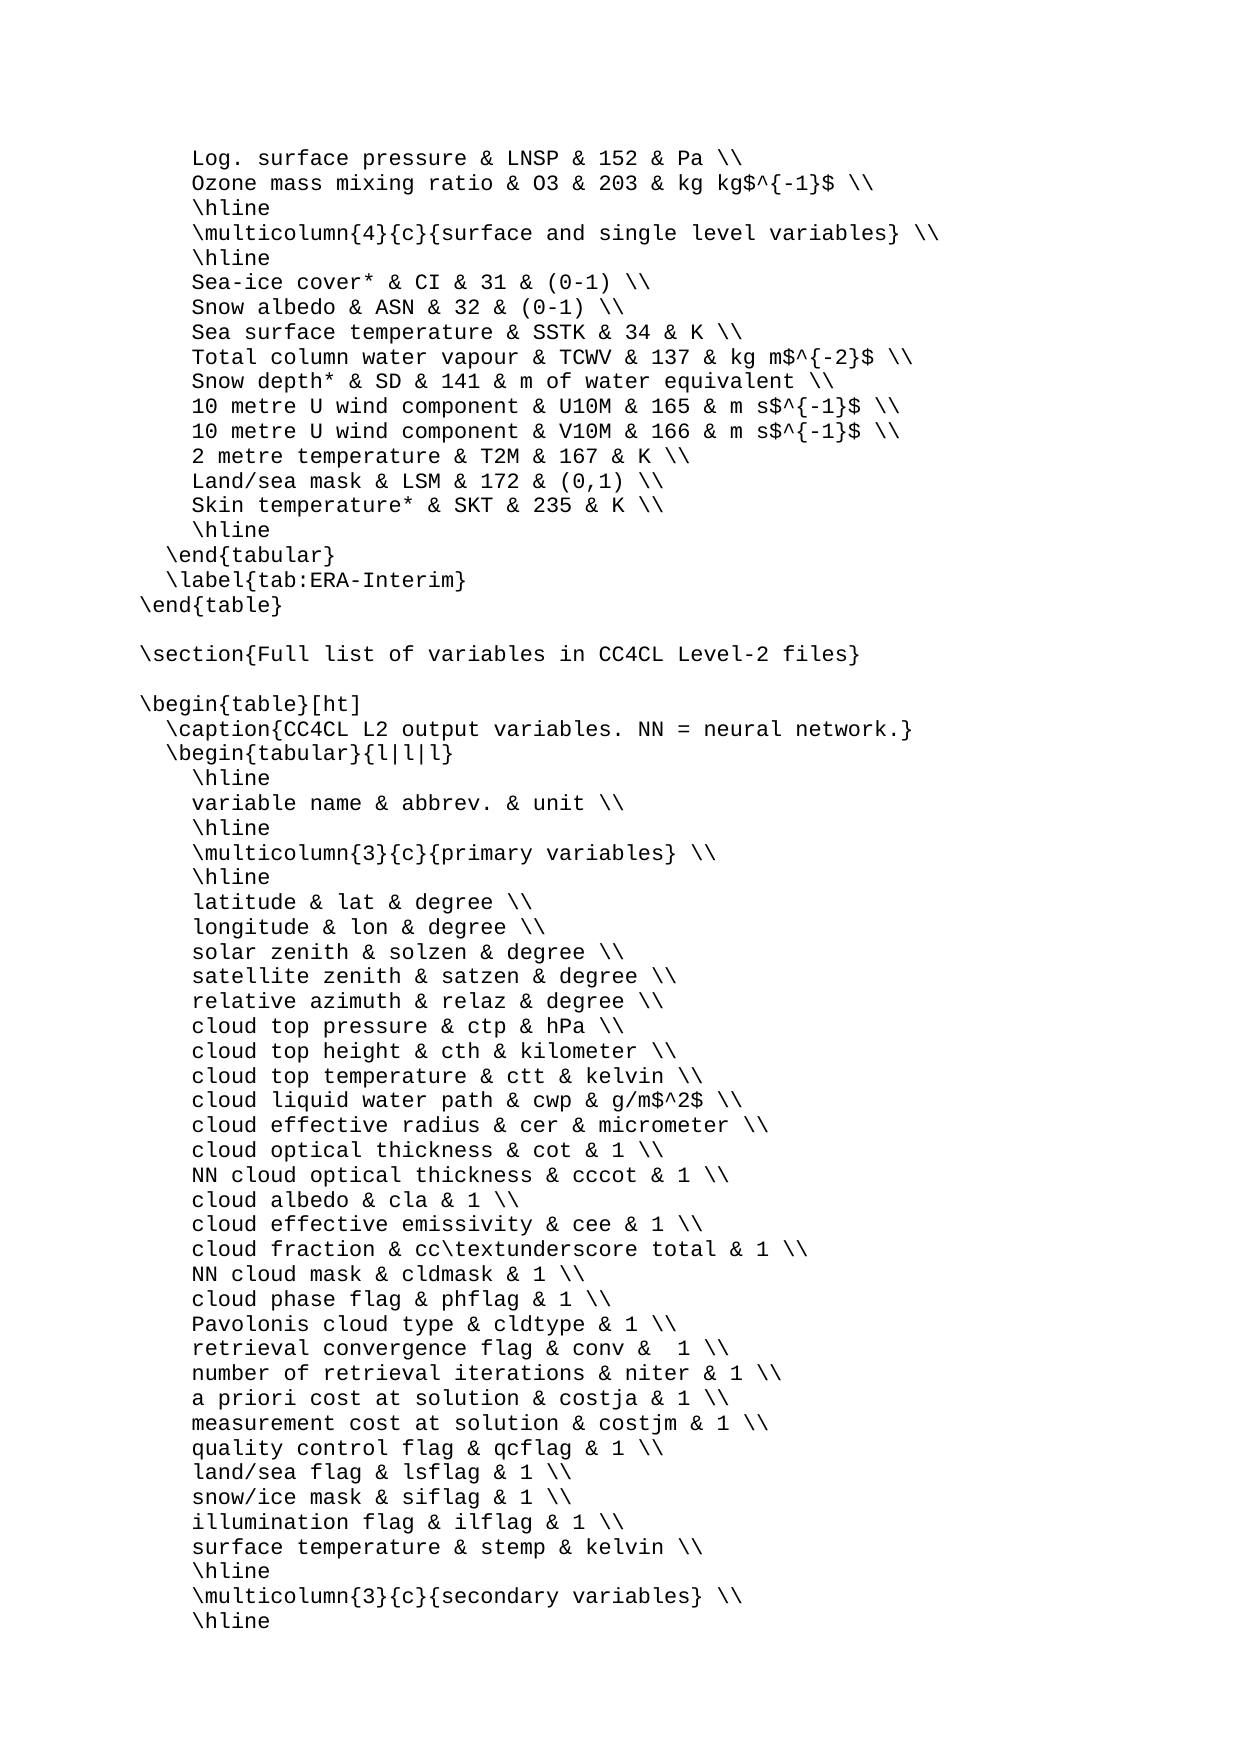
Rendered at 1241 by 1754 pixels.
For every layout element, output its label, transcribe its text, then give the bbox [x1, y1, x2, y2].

text Log. surface pressure & LNSP & 152 & Pa \\ [139, 148, 1101, 172]
text Sea-ice cover* & CI & 31 & (0-1) \\ [139, 272, 1101, 296]
text snow/ice mask & siflag & 1 \\ [139, 1486, 1101, 1511]
text Sea surface temperature & SSTK & 34 & K \\ [139, 321, 1101, 346]
text variable name & abbrev. & unit \\ [139, 792, 1101, 817]
text cloud top height & cth & kilometer \\ [139, 1040, 1101, 1065]
text \hline [139, 867, 1101, 891]
text \hline [139, 817, 1101, 842]
text a priori cost at solution & costja & 1 \\ [139, 1387, 1101, 1412]
text Snow depth* & SD & 141 & m of water equivalent \\ [139, 371, 1101, 396]
text longitude & lon & degree \\ [139, 916, 1101, 941]
text latitude & lat & degree \\ [139, 891, 1101, 916]
text \multicolumn{4}{c}{surface and single level variables} \\ [139, 222, 1101, 247]
text 10 metre U wind component & V10M & 166 & m s$^{-1}$ \\ [139, 420, 1101, 445]
text \begin{tabular}{l|l|l} [139, 743, 1101, 767]
text cloud phase flag & phflag & 1 \\ [139, 1288, 1101, 1313]
text relative azimuth & relaz & degree \\ [139, 991, 1101, 1015]
text illumination flag & ilflag & 1 \\ [139, 1511, 1101, 1536]
text \section{Full list of variables in CC4CL Level-2 files} [139, 643, 1101, 668]
text number of retrieval iterations & niter & 1 \\ [139, 1362, 1101, 1387]
text 2 metre temperature & T2M & 167 & K \\ [139, 445, 1101, 470]
text \hline [139, 1610, 1101, 1635]
text solar zenith & solzen & degree \\ [139, 941, 1101, 966]
text Land/sea mask & LSM & 172 & (0,1) \\ [139, 470, 1101, 495]
text Skin temperature* & SKT & 235 & K \\ [139, 495, 1101, 519]
text \begin{table}[ht] [139, 693, 1101, 718]
text \end{tabular} [139, 544, 1101, 569]
text NN cloud optical thickness & cccot & 1 \\ [139, 1164, 1101, 1189]
text land/sea flag & lsflag & 1 \\ [139, 1462, 1101, 1486]
text \end{table} [139, 594, 1101, 619]
text cloud top temperature & ctt & kelvin \\ [139, 1065, 1101, 1090]
text measurement cost at solution & costjm & 1 \\ [139, 1412, 1101, 1437]
text \hline [139, 247, 1101, 272]
text cloud liquid water path & cwp & g/m$^2$ \\ [139, 1090, 1101, 1114]
text \hline [139, 767, 1101, 792]
text cloud optical thickness & cot & 1 \\ [139, 1139, 1101, 1164]
text cloud top pressure & ctp & hPa \\ [139, 1015, 1101, 1040]
text surface temperature & stemp & kelvin \\ [139, 1536, 1101, 1561]
text \hline [139, 1561, 1101, 1586]
text 10 metre U wind component & U10M & 165 & m s$^{-1}$ \\ [139, 396, 1101, 420]
text \hline [139, 197, 1101, 222]
text \caption{CC4CL L2 output variables. NN = neural network.} [139, 718, 1101, 743]
text retrieval convergence flag & conv & 1 \\ [139, 1338, 1101, 1362]
text \hline [139, 519, 1101, 544]
text quality control flag & qcflag & 1 \\ [139, 1437, 1101, 1462]
text Ozone mass mixing ratio & O3 & 203 & kg kg$^{-1}$ \\ [139, 172, 1101, 197]
text Pavolonis cloud type & cldtype & 1 \\ [139, 1313, 1101, 1338]
text Total column water vapour & TCWV & 137 & kg m$^{-2}$ \\ [139, 346, 1101, 371]
text cloud fraction & cc\textunderscore total & 1 \\ [139, 1238, 1101, 1263]
text Snow albedo & ASN & 32 & (0-1) \\ [139, 296, 1101, 321]
text NN cloud mask & cldmask & 1 \\ [139, 1263, 1101, 1288]
text \multicolumn{3}{c}{secondary variables} \\ [139, 1586, 1101, 1610]
text cloud effective emissivity & cee & 1 \\ [139, 1214, 1101, 1238]
text \multicolumn{3}{c}{primary variables} \\ [139, 842, 1101, 867]
text cloud albedo & cla & 1 \\ [139, 1189, 1101, 1214]
text \label{tab:ERA-Interim} [139, 569, 1101, 594]
text cloud effective radius & cer & micrometer \\ [139, 1114, 1101, 1139]
text satellite zenith & satzen & degree \\ [139, 966, 1101, 991]
